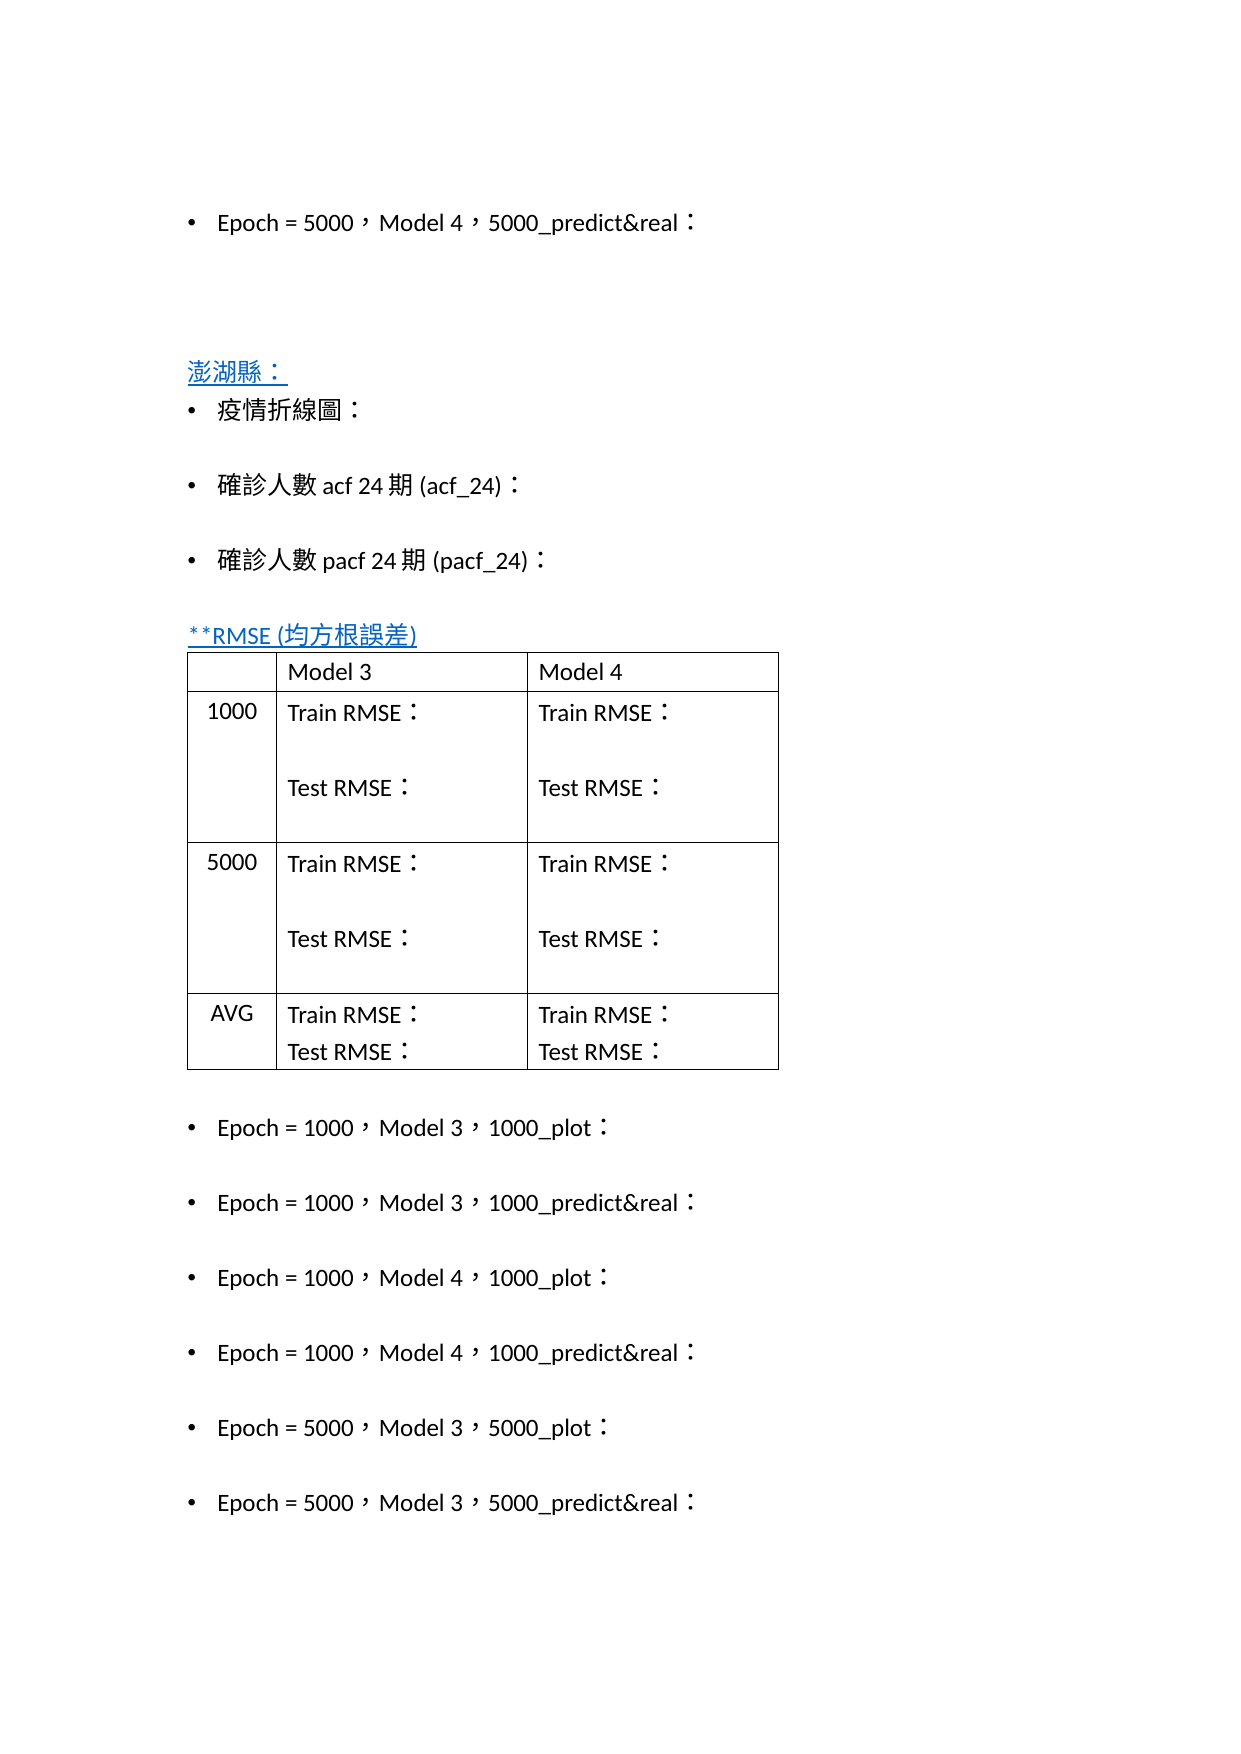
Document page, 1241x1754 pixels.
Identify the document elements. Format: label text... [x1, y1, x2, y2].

table_header Model 3 [277, 653, 527, 691]
text **RMSE (均方根誤差) [187, 614, 1053, 652]
text 澎湖縣： [187, 352, 1053, 389]
table_cell AVG [188, 994, 276, 1069]
list 確診人數pacf 24期 (pacf_24)： [187, 539, 1053, 577]
table_header Model 4 [528, 653, 778, 691]
list Epoch = 1000，Model 3，1000_predict&real： [187, 1182, 1053, 1220]
table_cell Train RMSE： Test RMSE： [277, 843, 527, 993]
table_cell Train RMSE： Test RMSE： [528, 843, 778, 993]
list 疫情折線圖： [187, 389, 1053, 427]
table_cell Train RMSE： Test RMSE： [277, 994, 527, 1069]
table_cell Train RMSE： Test RMSE： [277, 692, 527, 842]
table_cell 1000 [188, 692, 276, 842]
list 確診人數acf 24期 (acf_24)： [187, 464, 1053, 502]
table_cell Train RMSE： Test RMSE： [528, 994, 778, 1069]
list Epoch = 5000，Model 3，5000_predict&real： [187, 1482, 1053, 1520]
table_header [188, 653, 276, 691]
list Epoch = 5000，Model 4，5000_predict&real： [187, 202, 1053, 239]
table_cell Train RMSE： Test RMSE： [528, 692, 778, 842]
list Epoch = 1000，Model 4，1000_plot： [187, 1257, 1053, 1295]
list Epoch = 1000，Model 4，1000_predict&real： [187, 1332, 1053, 1370]
table_cell 5000 [188, 843, 276, 993]
list Epoch = 5000，Model 3，5000_plot： [187, 1407, 1053, 1445]
list Epoch = 1000，Model 3，1000_plot： [187, 1107, 1053, 1145]
